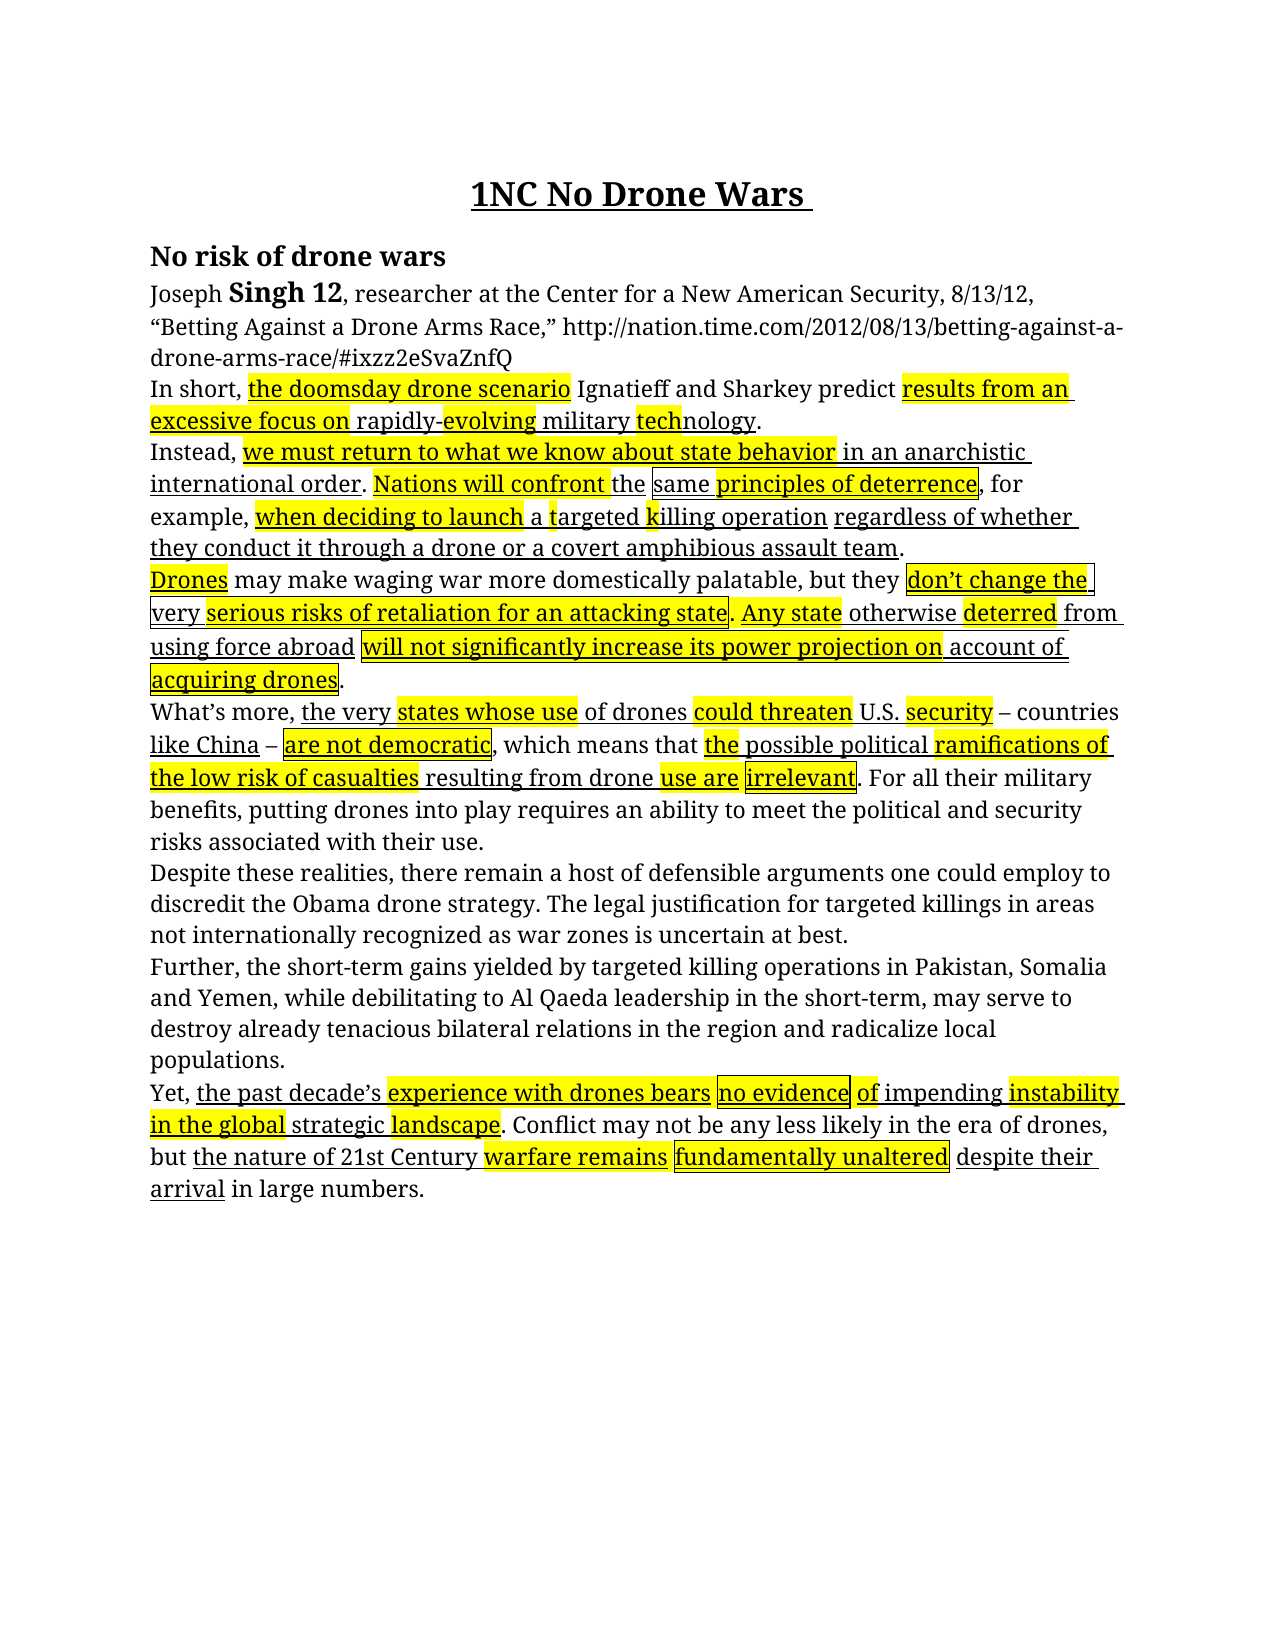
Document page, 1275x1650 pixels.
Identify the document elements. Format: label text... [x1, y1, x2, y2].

subtitle 1NC No Drone Wars [150, 171, 1125, 216]
subtitle No risk of drone wars [150, 237, 1125, 274]
text Drones may make waging war more domestically palatable, but they don’t change the very serious risks of retaliation for an attacking state. Any state otherwise deterred from using force abroad will not significantly increase its power projection on account of acquiring drones. [150, 563, 1125, 696]
text Yet, the past decade’s experience with drones bears no evidence of impending instability in the global strategic landscape. Conflict may not be any less likely in the era of drones, but the nature of 21st Century warfare remains fundamentally unaltered despite their arrival in large numbers. [150, 1075, 1125, 1204]
text In short, the doomsday drone scenario Ignatieff and Sharkey predict results from an excessive focus on rapidly-evolving military technology. [150, 373, 1125, 436]
text What’s more, the very states whose use of drones could threaten U.S. security – countries like China – are not democratic, which means that the possible political ramifications of the low risk of casualties resulting from drone use are irrelevant. For all their military benefits, putting drones into play requires an ability to meet the political and security risks associated with their use. [150, 696, 1125, 857]
text Joseph Singh 12, researcher at the Center for a New American Security, 8/13/12, “Betting Against a Drone Arms Race,” http://nation.time.com/2012/08/13/betting-against-a-drone-arms-race/#ixzz2eSvaZnfQ [150, 274, 1125, 373]
text Despite these realities, there remain a host of defensible arguments one could employ to discredit the Obama drone strategy. The legal justification for targeted killings in areas not internationally recognized as war zones is uncertain at best. [150, 857, 1125, 950]
text Further, the short-term gains yielded by targeted killing operations in Pakistan, Somalia and Yemen, while debilitating to Al Qaeda leadership in the short-term, may serve to destroy already tenacious bilateral relations in the region and radicalize local populations. [150, 950, 1125, 1075]
text Instead, we must return to what we know about state behavior in an anarchistic international order. Nations will confront the same principles of deterrence, for example, when deciding to launch a targeted killing operation regardless of whether they conduct it through a drone or a covert amphibious assault team. [150, 436, 1125, 563]
